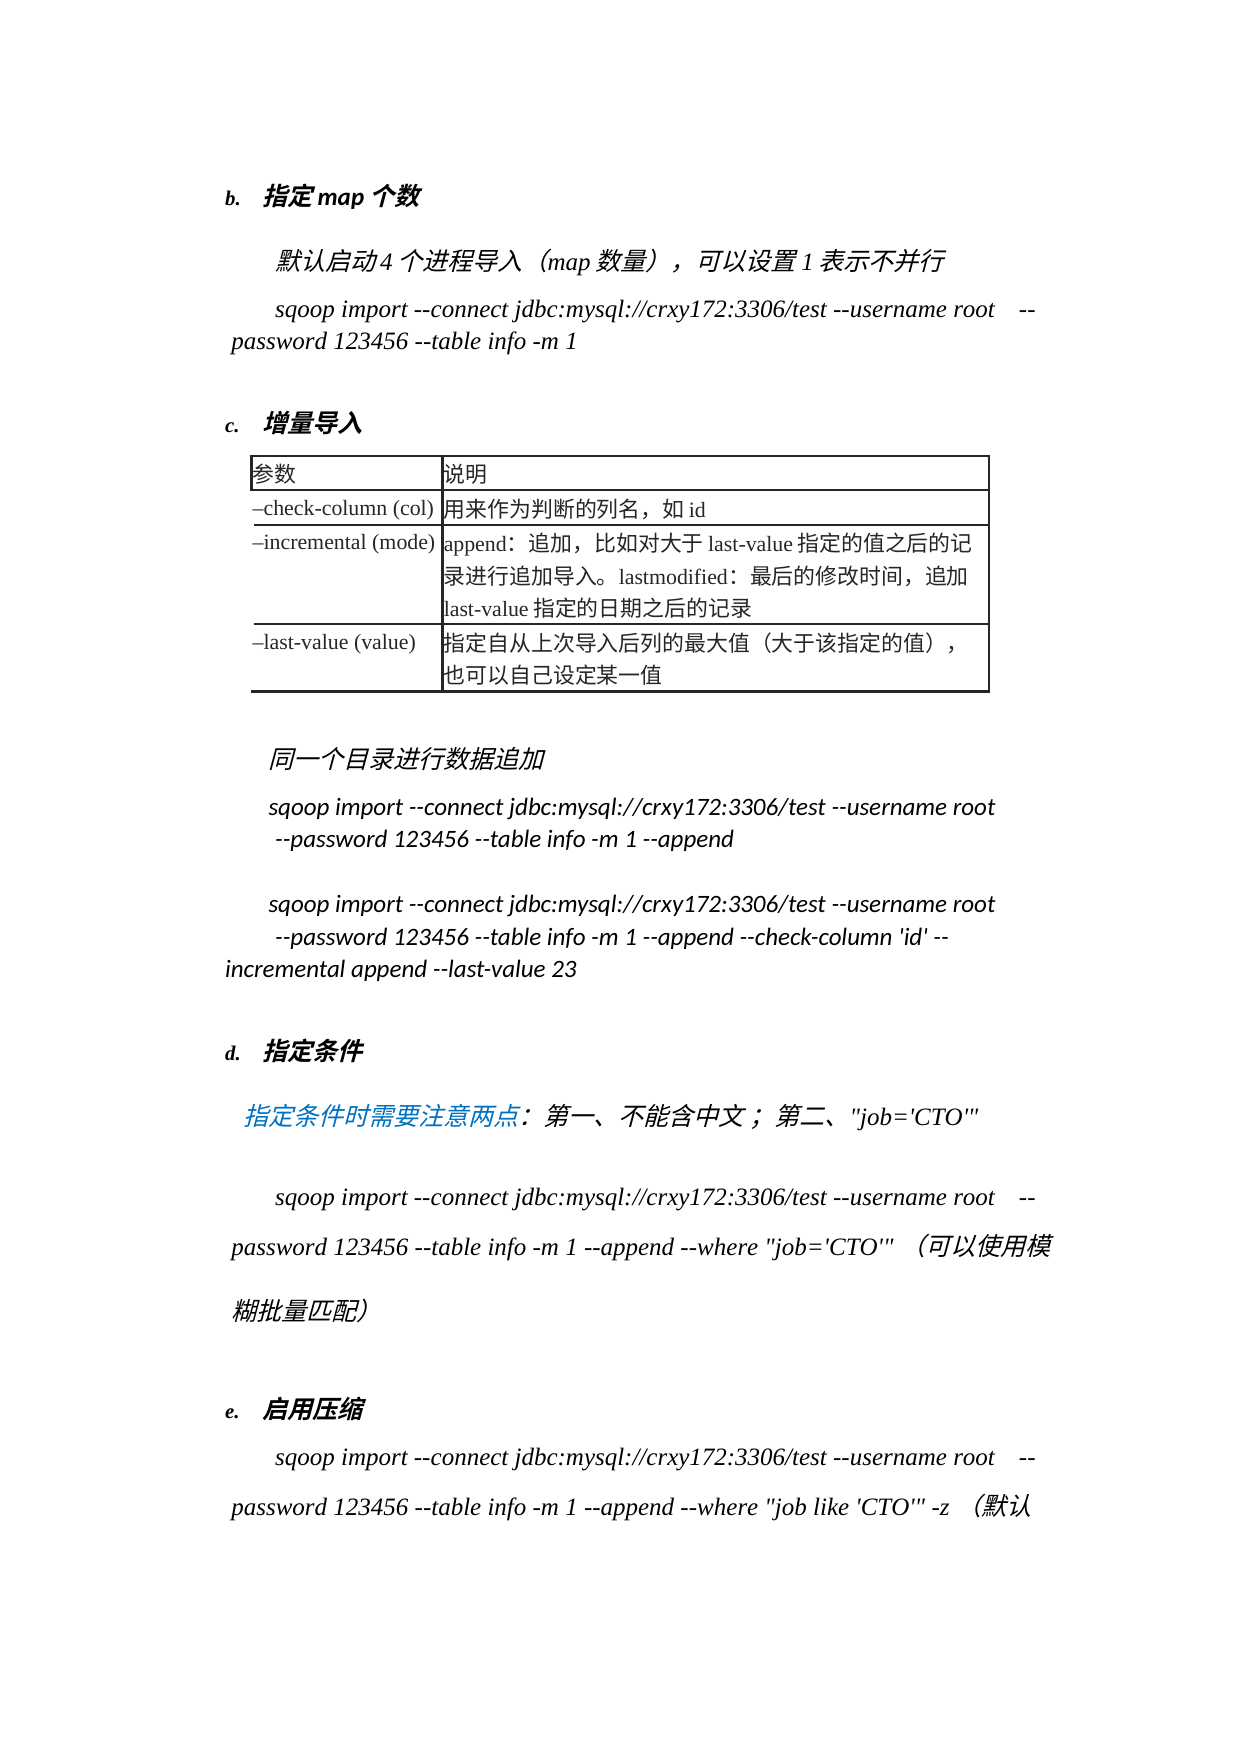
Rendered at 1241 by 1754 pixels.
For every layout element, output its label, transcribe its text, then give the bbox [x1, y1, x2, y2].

list 指定条件 [225, 1017, 1053, 1082]
text 指定条件时需要注意两点：第一、不能含中文 ；第二、"job='CTO'" [187, 1082, 1053, 1147]
list 增量导入 [225, 389, 1053, 454]
table_cell append：追加，比如对大于last-value指定的值之后的记录进行追加导入。lastmodified：最后的修改时间，追加last-value指定的日期之后的记录 [444, 526, 988, 623]
table_cell –incremental (mode) [251, 524, 441, 623]
text sqoop import --connect jdbc:mysql://crxy172:3306/test --username root --password 123456 --table info -m 1 --append [225, 790, 1053, 855]
text sqoop import --connect jdbc:mysql://crxy172:3306/test --username root --password 123456 --table info -m 1 --append --where "job='CTO'" （可以使用模糊批量匹配） [231, 1180, 1053, 1342]
text sqoop import --connect jdbc:mysql://crxy172:3306/test --username root --password 123456 --table info -m 1 [231, 292, 1053, 357]
list 指定map个数 [225, 162, 1053, 227]
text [231, 1440, 1053, 1537]
text 同一个目录进行数据追加 [225, 725, 1053, 790]
table_cell 指定自从上次导入后列的最大值（大于该指定的值），也可以自己设定某一值 [444, 625, 988, 690]
table_cell –last-value (value) [251, 623, 441, 690]
text sqoop import --connect jdbc:mysql://crxy172:3306/test --username root --password 123456 --table info -m 1 --append --check-column 'id' --incremental append --last-value 23 [225, 887, 1053, 985]
text 默认启动4个进程导入（map数量），可以设置 1表示不并行 [231, 227, 1053, 292]
table_header 参数 [253, 457, 441, 489]
table_cell 用来作为判断的列名，如id [444, 491, 988, 524]
table_cell –check-column (col) [251, 491, 441, 524]
list 启用压缩 [225, 1375, 1053, 1440]
table_header 说明 [444, 457, 988, 489]
